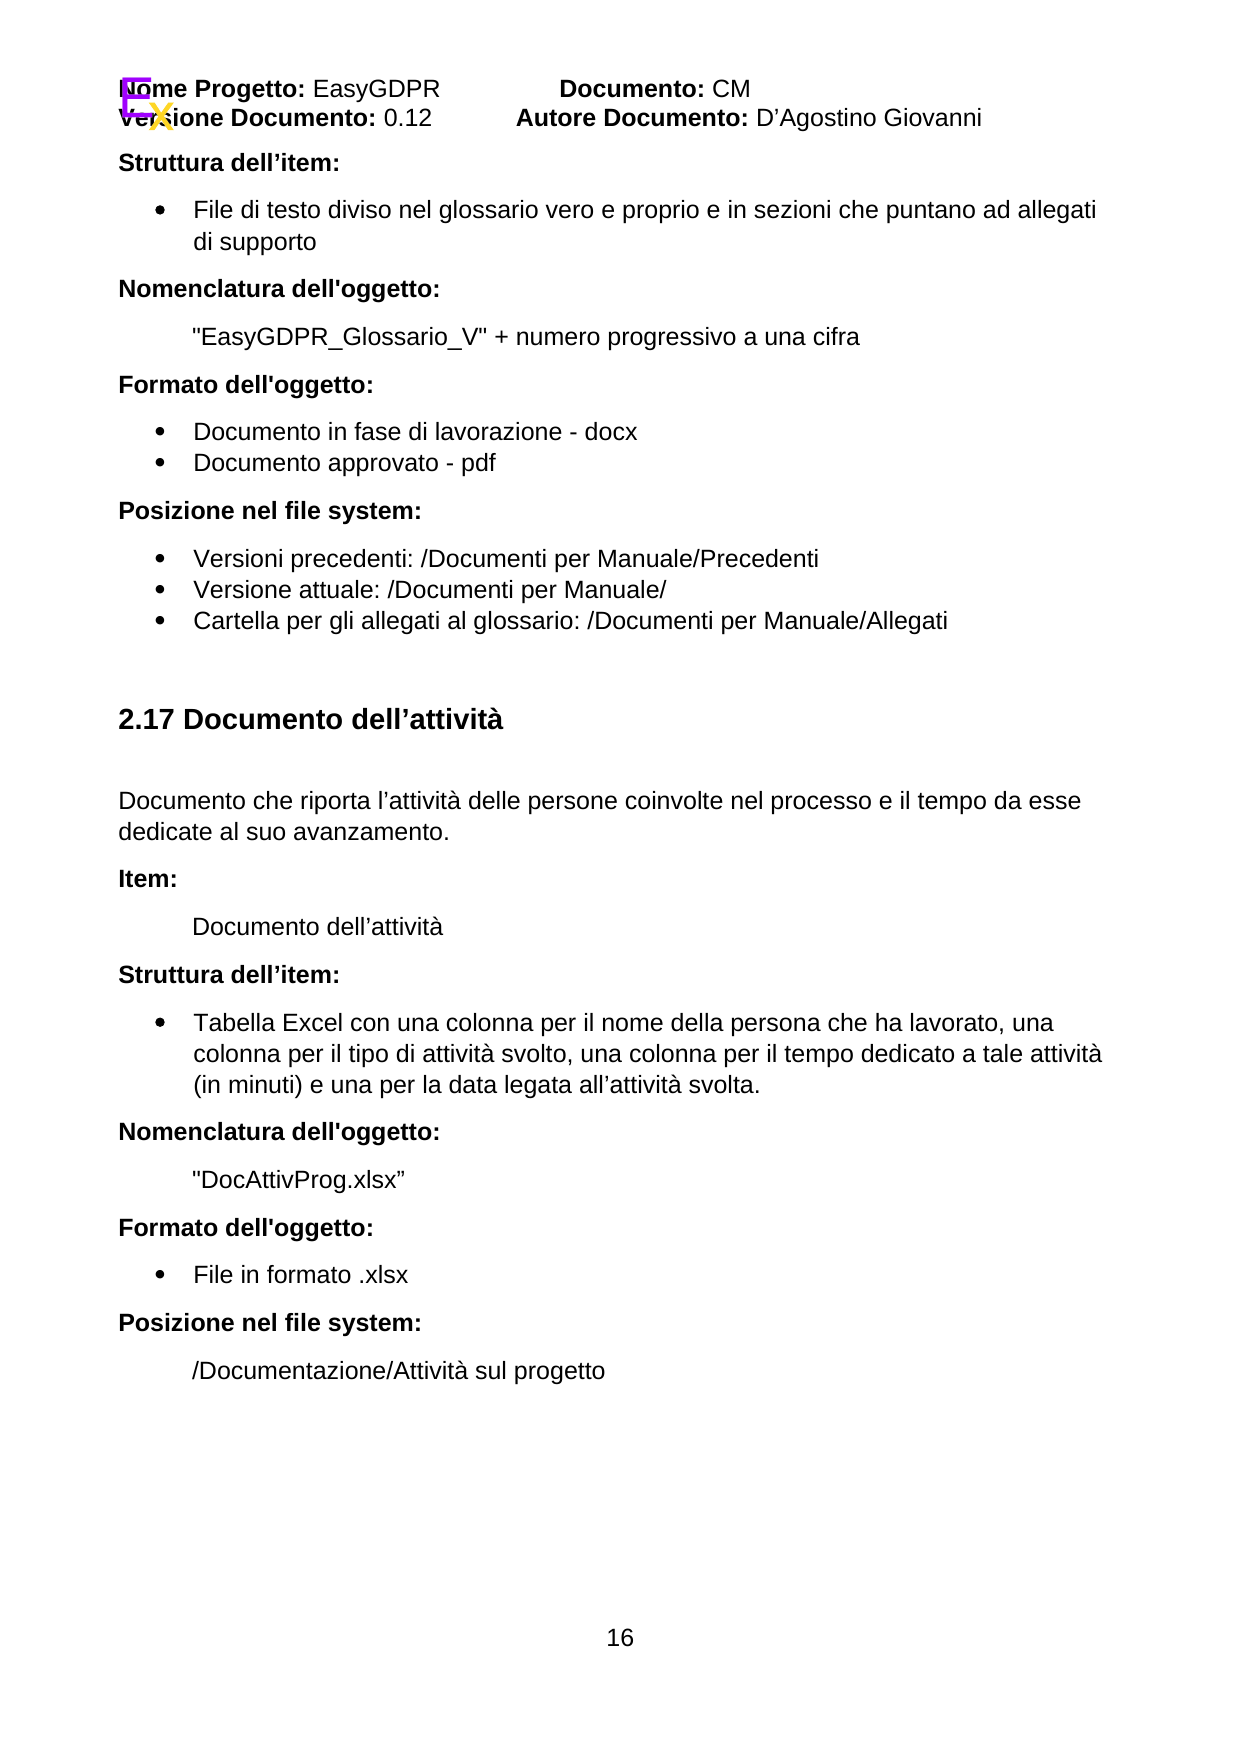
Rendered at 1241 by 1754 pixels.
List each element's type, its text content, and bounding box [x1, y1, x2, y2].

list Versione attuale: /Documenti per Manuale/ [156, 575, 1122, 604]
list Tabella Excel con una colonna per il nome della persona che ha lavorato, una colonna per il tipo di attività svolto, una colonna per il tempo dedicato a tale attività (in minuti) e una per la data legata all’attività svolta. [156, 1007, 1122, 1098]
text Posizione nel file system: [118, 496, 1122, 525]
picture [117, 73, 174, 131]
list Versioni precedenti: /Documenti per Manuale/Precedenti [156, 544, 1122, 573]
list Documento approvato - pdf [156, 448, 1122, 477]
text /Documentazione/Attività sul progetto [118, 1356, 1122, 1385]
text "EasyGDPR_Glossario_V" + numero progressivo a una cifra [118, 322, 1122, 351]
text Struttura dell’item: [118, 960, 1122, 988]
list File in formato .xlsx [156, 1261, 1122, 1289]
text Item: [118, 864, 1122, 893]
text Nomenclatura dell'oggetto: [118, 1117, 1122, 1146]
text Posizione nel file system: [118, 1308, 1122, 1337]
text Nomenclatura dell'oggetto: [118, 274, 1122, 303]
list File di testo diviso nel glossario vero e proprio e in sezioni che puntano ad allegati di supporto [156, 195, 1122, 255]
list Cartella per gli allegati al glossario: /Documenti per Manuale/Allegati [156, 606, 1122, 635]
text Formato dell'oggetto: [118, 369, 1122, 398]
text "DocAttivProg.xlsx” [118, 1165, 1122, 1194]
subtitle 2.17 Documento dell’attività [118, 702, 1122, 735]
list Documento in fase di lavorazione - docx [156, 417, 1122, 446]
text Struttura dell’item: [118, 148, 1122, 176]
text Formato dell'oggetto: [118, 1213, 1122, 1242]
text Documento dell’attività [118, 912, 1122, 941]
text Documento che riporta l’attività delle persone coinvolte nel processo e il tempo da esse dedicate al suo avanzamento. [118, 786, 1122, 845]
